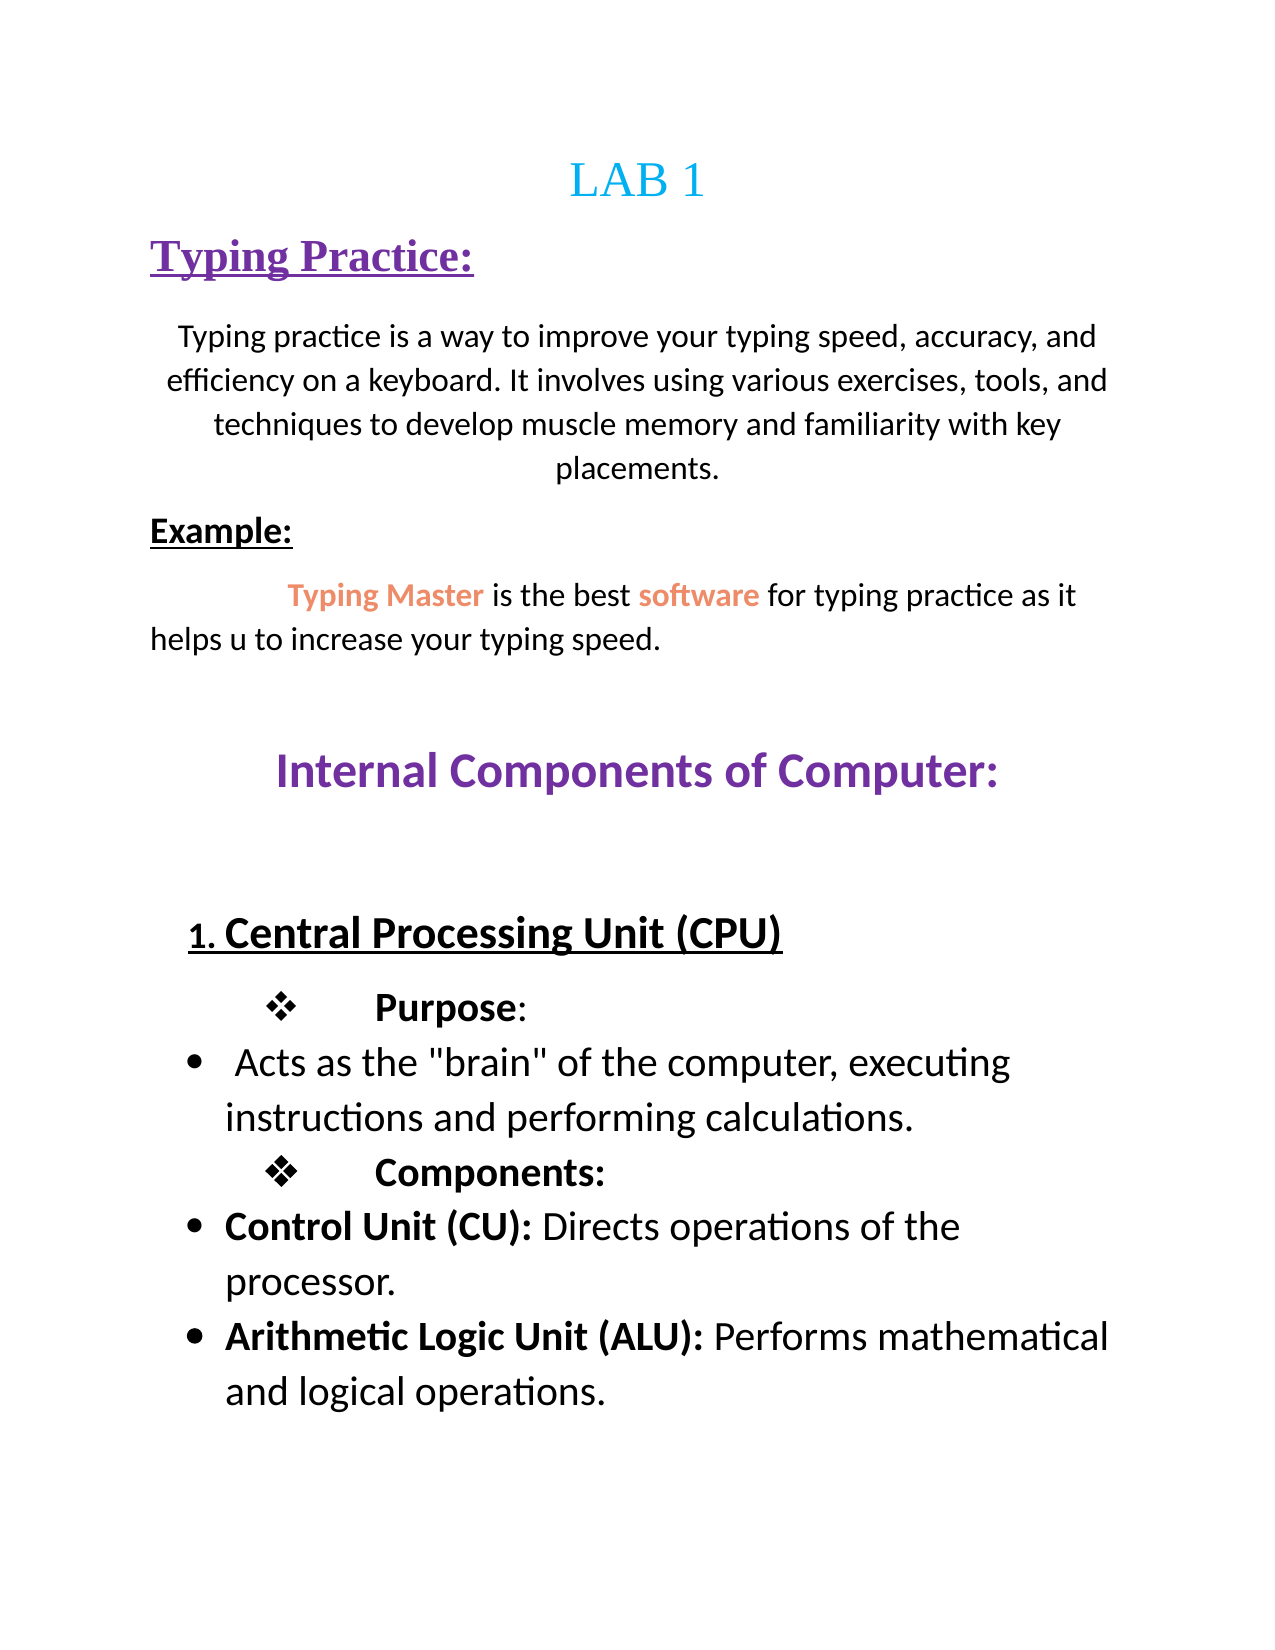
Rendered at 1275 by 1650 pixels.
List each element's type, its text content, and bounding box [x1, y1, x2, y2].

text Internal Components of Computer: [150, 739, 1125, 800]
text LAB 1 [150, 150, 1125, 207]
text Typing Practice: [150, 229, 1116, 281]
list Arithmetic Logic Unit (ALU): Performs mathematical and logical operations. [187, 1310, 1125, 1416]
text 1. Central Processing Unit (CPU) [187, 904, 1125, 960]
text Typing Master is the best software for typing practice as it helps u to increase your typing speed. [150, 574, 1125, 658]
list Components: [262, 1146, 1125, 1196]
text Example: [150, 507, 1125, 553]
list Acts as the "brain" of the computer, executing instructions and performing calculations. [187, 1036, 1125, 1141]
list Purpose: [262, 981, 1125, 1032]
text Typing practice is a way to improve your typing speed, accuracy, and efficiency on a keyboard. It involves using various exercises, tools, and techniques to develop muscle memory and familiarity with key placements. [150, 315, 1125, 488]
list Control Unit (CU): Directs operations of the processor. [187, 1200, 1125, 1306]
